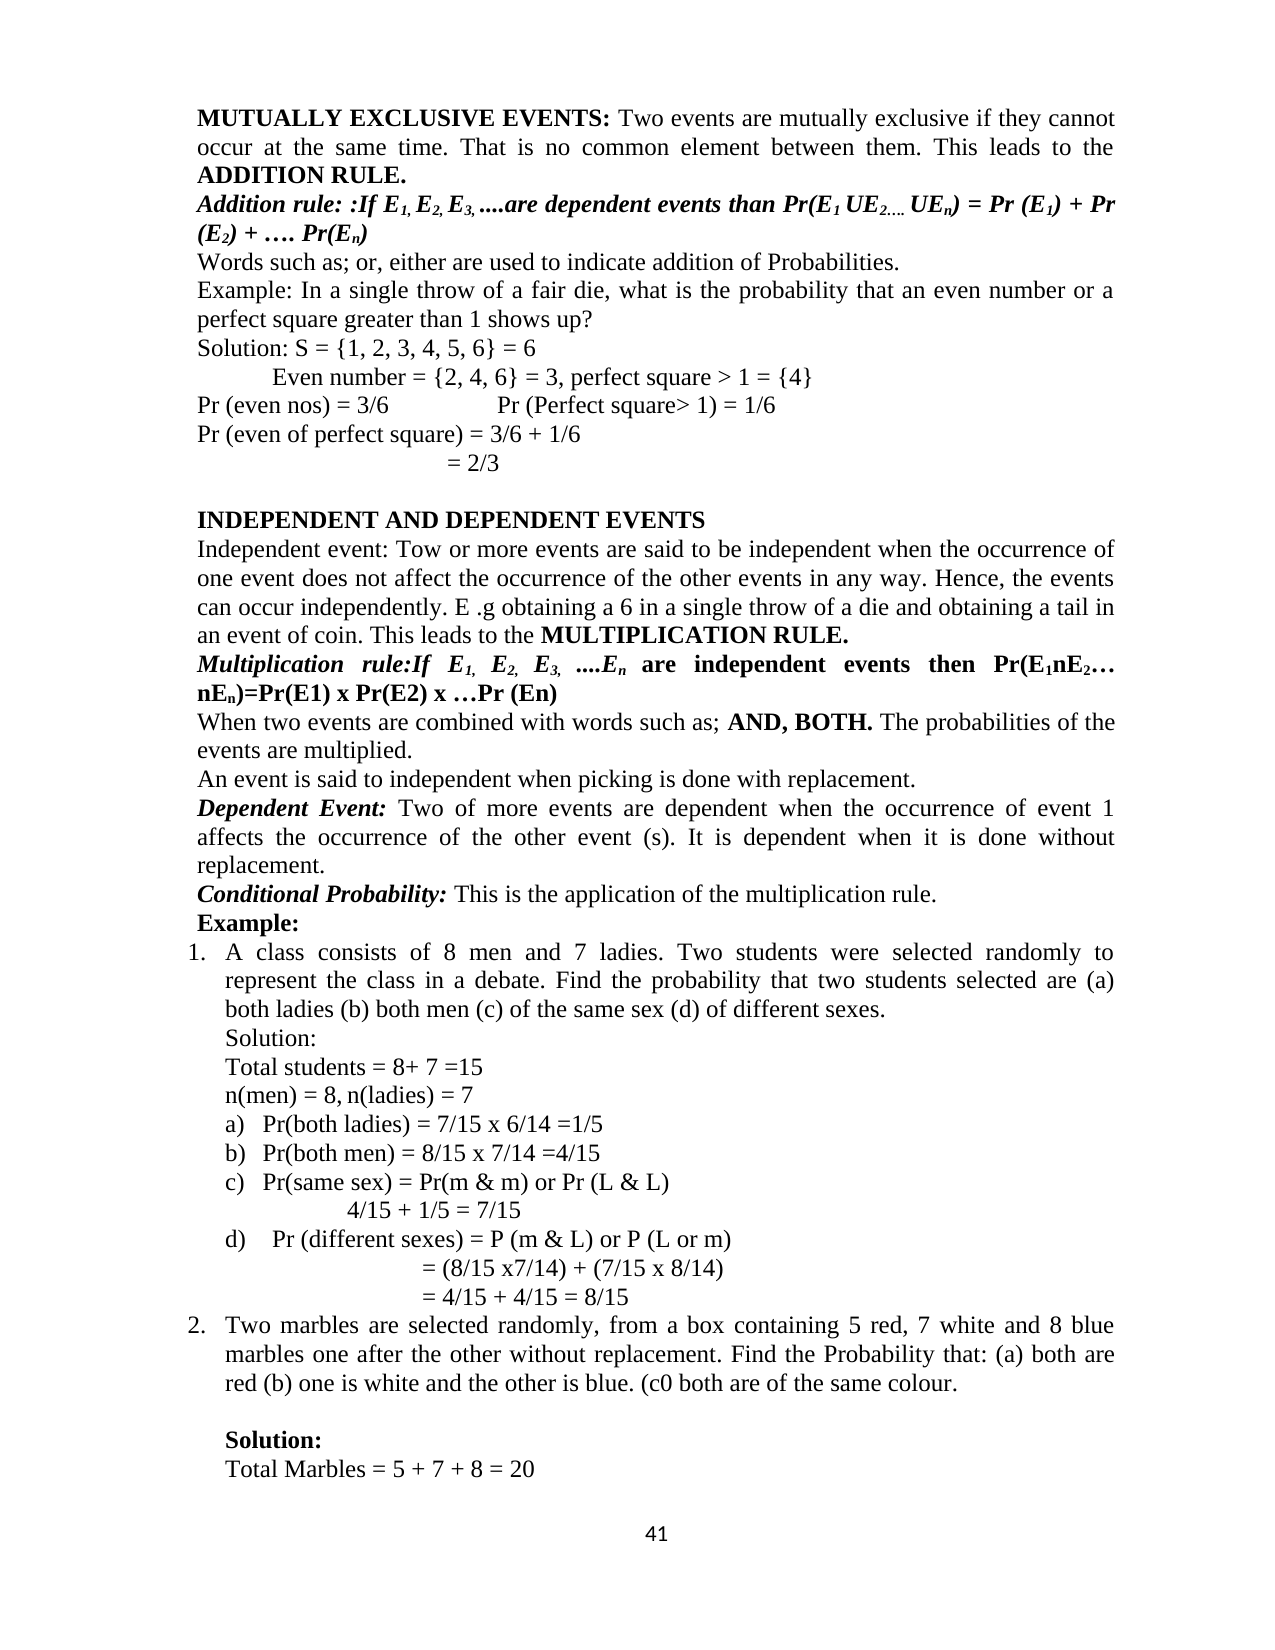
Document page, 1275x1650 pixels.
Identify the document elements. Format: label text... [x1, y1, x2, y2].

list Pr(same sex) = Pr(m & m) or Pr (L & L) [225, 1167, 1116, 1196]
text Dependent Event: Two of more events are dependent when the occurrence of event 1 affects the occurrence of the other event (s). It is dependent when it is done without replacement. [197, 793, 1116, 879]
text MUTUALLY EXCLUSIVE EVENTS: Two events are mutually exclusive if they cannot occur at the same time. That is no common element between them. This leads to the ADDITION RULE. [197, 103, 1116, 189]
text Multiplication rule:If E1, E2, E3, ....En are independent events then Pr(E1nE2…nEn)=Pr(E1) x Pr(E2) x …Pr (En) [197, 649, 1116, 707]
text Solution: S = {1, 2, 3, 4, 5, 6} = 6 [197, 333, 1116, 362]
list = 4/15 + 4/15 = 8/15 [244, 1282, 1116, 1311]
text Pr (even of perfect square) = 3/6 + 1/6 [197, 419, 1116, 448]
text Even number = {2, 4, 6} = 3, perfect square > 1 = {4} [197, 362, 1116, 391]
list Pr(both ladies) = 7/15 x 6/14 =1/5 [225, 1109, 1116, 1138]
list 4/15 + 1/5 = 7/15 [262, 1196, 1116, 1224]
list = (8/15 x7/14) + (7/15 x 8/14) [244, 1253, 1116, 1282]
text Example: In a single throw of a fair die, what is the probability that an even number or a perfect square greater than 1 shows up? [197, 276, 1116, 333]
list Total Marbles = 5 + 7 + 8 = 20 [225, 1454, 1116, 1483]
list n(men) = 8, n(ladies) = 7 [225, 1081, 1116, 1109]
list Solution: [225, 1023, 1116, 1052]
list Solution: [225, 1426, 1116, 1454]
text Pr (even nos) = 3/6 Pr (Perfect square> 1) = 1/6 [197, 391, 1116, 419]
text An event is said to independent when picking is done with replacement. [197, 764, 1116, 793]
list Pr(both men) = 8/15 x 7/14 =4/15 [225, 1138, 1116, 1167]
list Pr (different sexes) = P (m & L) or P (L or m) [225, 1224, 1116, 1253]
list Total students = 8+ 7 =15 [225, 1052, 1116, 1081]
text Example: [197, 908, 1116, 937]
text Words such as; or, either are used to indicate addition of Probabilities. [197, 247, 1116, 276]
text Addition rule: :If E1, E2, E3, ....are dependent events than Pr(E1 UE2…. UEn) = Pr (E1) + Pr (E2) + …. Pr(En) [197, 189, 1116, 247]
text When two events are combined with words such as; AND, BOTH. The probabilities of the events are multiplied. [197, 707, 1116, 764]
text = 2/3 [197, 448, 1116, 477]
list Two marbles are selected randomly, from a box containing 5 red, 7 white and 8 blue marbles one after the other without replacement. Find the Probability that: (a) both are red (b) one is white and the other is blue. (c0 both are of the same colour. [187, 1311, 1116, 1397]
text INDEPENDENT AND DEPENDENT EVENTS [197, 506, 1116, 534]
text Conditional Probability: This is the application of the multiplication rule. [197, 879, 1116, 908]
list A class consists of 8 men and 7 ladies. Two students were selected randomly to represent the class in a debate. Find the probability that two students selected are (a) both ladies (b) both men (c) of the same sex (d) of different sexes. [187, 937, 1116, 1023]
text Independent event: Tow or more events are said to be independent when the occurrence of one event does not affect the occurrence of the other events in any way. Hence, the events can occur independently. E .g obtaining a 6 in a single throw of a die and obtaining a tail in an event of coin. This leads to the MULTIPLICATION RULE. [197, 534, 1116, 649]
